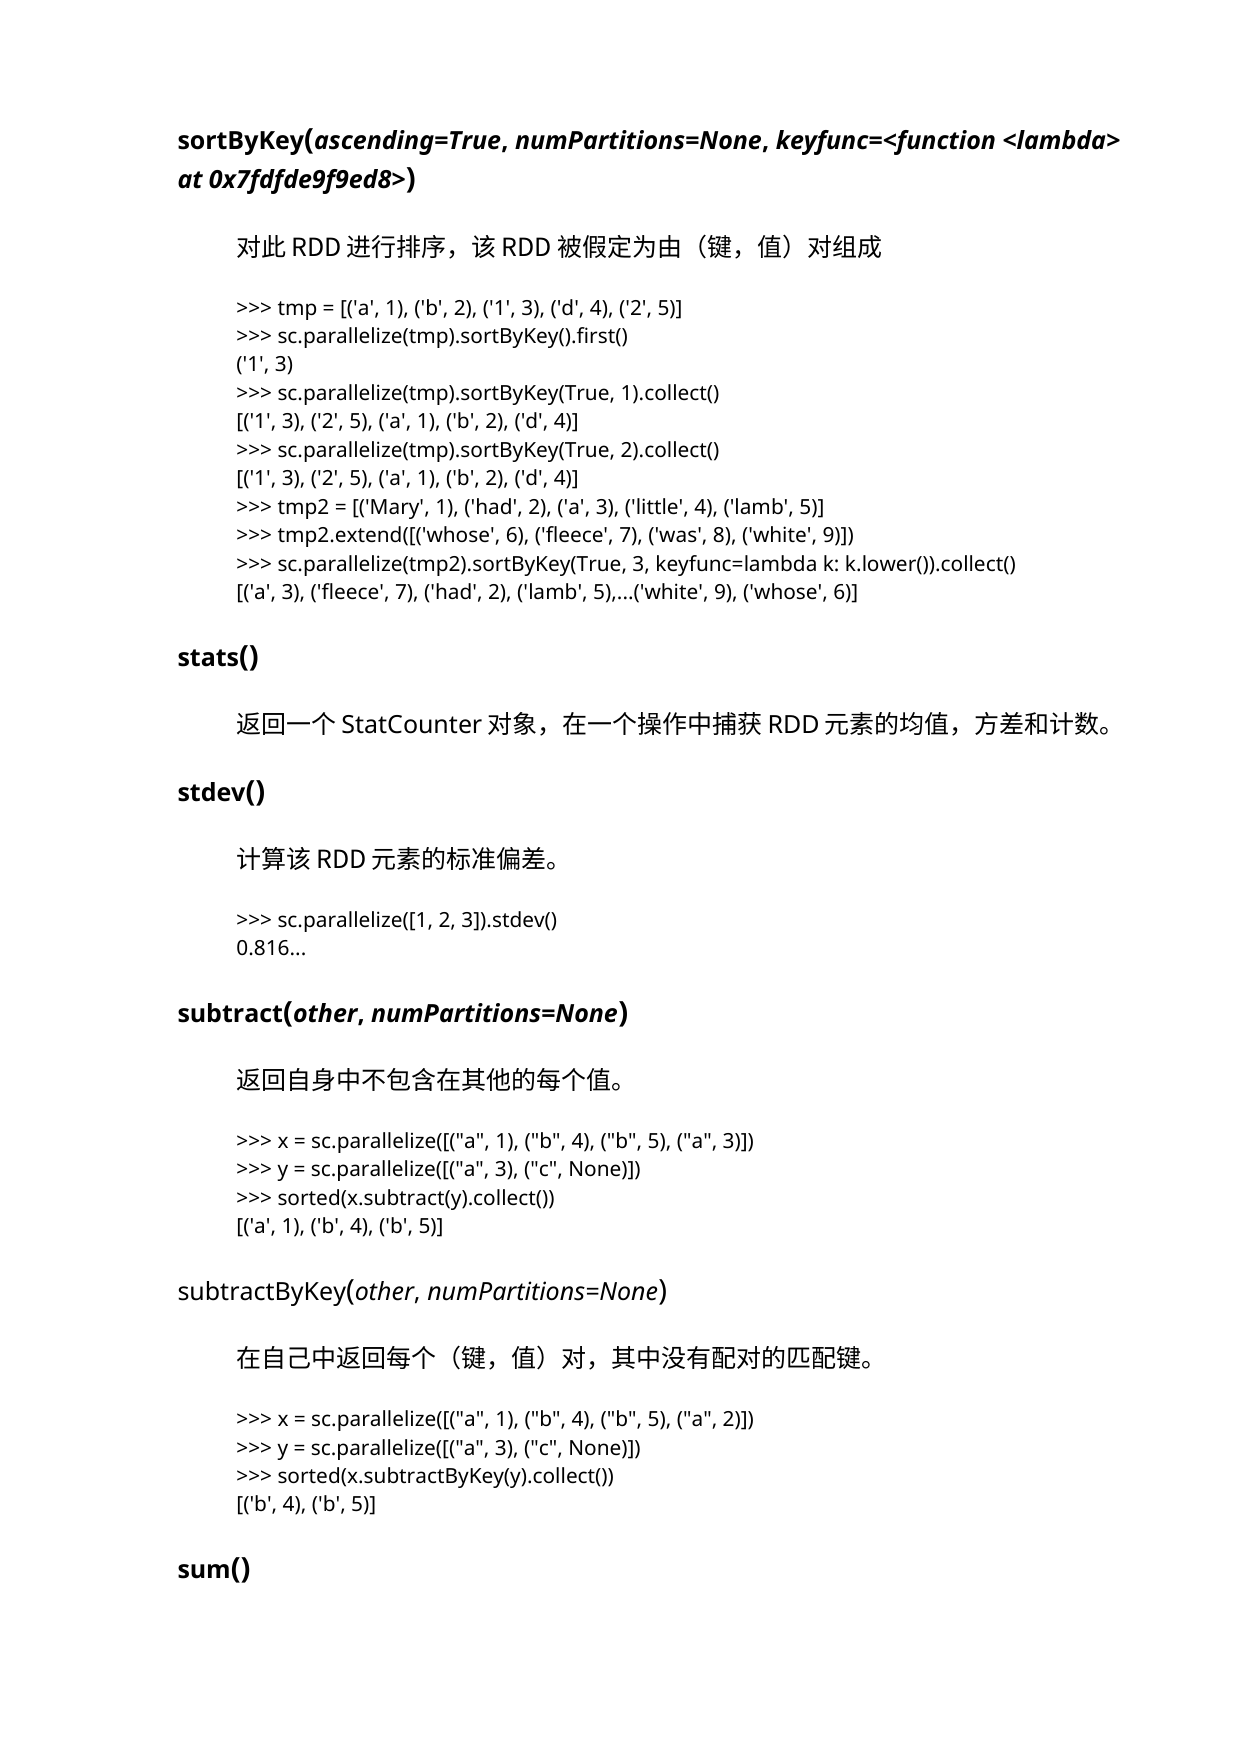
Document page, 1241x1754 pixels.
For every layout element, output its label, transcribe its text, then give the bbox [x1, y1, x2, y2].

text [('a', 1), ('b', 4), ('b', 5)] [236, 1211, 1122, 1240]
text >>> sc.parallelize(tmp).sortByKey().first() [236, 321, 1122, 349]
text >>> y = sc.parallelize([("a", 3), ("c", None)]) [236, 1433, 1122, 1461]
subtitle stdev() [177, 770, 1122, 809]
subtitle sum() [177, 1547, 1122, 1587]
text >>> sc.parallelize(tmp).sortByKey(True, 1).collect() [236, 378, 1122, 406]
text 返回一个StatCounter对象，在一个操作中捕获RDD元素的均值，方差和计数。 [236, 704, 1122, 740]
text [('1', 3), ('2', 5), ('a', 1), ('b', 2), ('d', 4)] [236, 463, 1122, 492]
subtitle subtractByKey(other, numPartitions=None) [177, 1269, 1122, 1309]
text >>> sorted(x.subtractByKey(y).collect()) [236, 1461, 1122, 1489]
subtitle subtract(other, numPartitions=None) [177, 991, 1122, 1031]
text 0.816... [236, 933, 1122, 962]
text >>> sc.parallelize(tmp2).sortByKey(True, 3, keyfunc=lambda k: k.lower()).collect() [236, 549, 1122, 577]
text [('b', 4), ('b', 5)] [236, 1489, 1122, 1518]
text 计算该RDD元素的标准偏差。 [236, 839, 1122, 875]
subtitle stats() [177, 635, 1122, 675]
text >>> sc.parallelize(tmp).sortByKey(True, 2).collect() [236, 435, 1122, 463]
text >>> tmp2 = [('Mary', 1), ('had', 2), ('a', 3), ('little', 4), ('lamb', 5)] [236, 492, 1122, 520]
text >>> x = sc.parallelize([("a", 1), ("b", 4), ("b", 5), ("a", 3)]) [236, 1126, 1122, 1154]
text >>> y = sc.parallelize([("a", 3), ("c", None)]) [236, 1154, 1122, 1183]
text 返回自身中不包含在其他的每个值。 [236, 1060, 1122, 1097]
subtitle sortByKey(ascending=True, numPartitions=None, keyfunc=<function <lambda> at 0x7fdfde9f9ed8>) [177, 118, 1122, 197]
text [('1', 3), ('2', 5), ('a', 1), ('b', 2), ('d', 4)] [236, 406, 1122, 435]
text >>> sorted(x.subtract(y).collect()) [236, 1183, 1122, 1211]
text 对此RDD进行排序，该RDD被假定为由（键，值）对组成 [236, 227, 1122, 263]
text 在自己中返回每个（键，值）对，其中没有配对的匹配键。 [236, 1338, 1122, 1375]
text >>> x = sc.parallelize([("a", 1), ("b", 4), ("b", 5), ("a", 2)]) [236, 1404, 1122, 1433]
text >>> sc.parallelize([1, 2, 3]).stdev() [236, 905, 1122, 933]
text ('1', 3) [236, 349, 1122, 378]
text [('a', 3), ('fleece', 7), ('had', 2), ('lamb', 5),...('white', 9), ('whose', 6)] [236, 577, 1122, 606]
text >>> tmp2.extend([('whose', 6), ('fleece', 7), ('was', 8), ('white', 9)]) [236, 520, 1122, 549]
text >>> tmp = [('a', 1), ('b', 2), ('1', 3), ('d', 4), ('2', 5)] [236, 293, 1122, 321]
